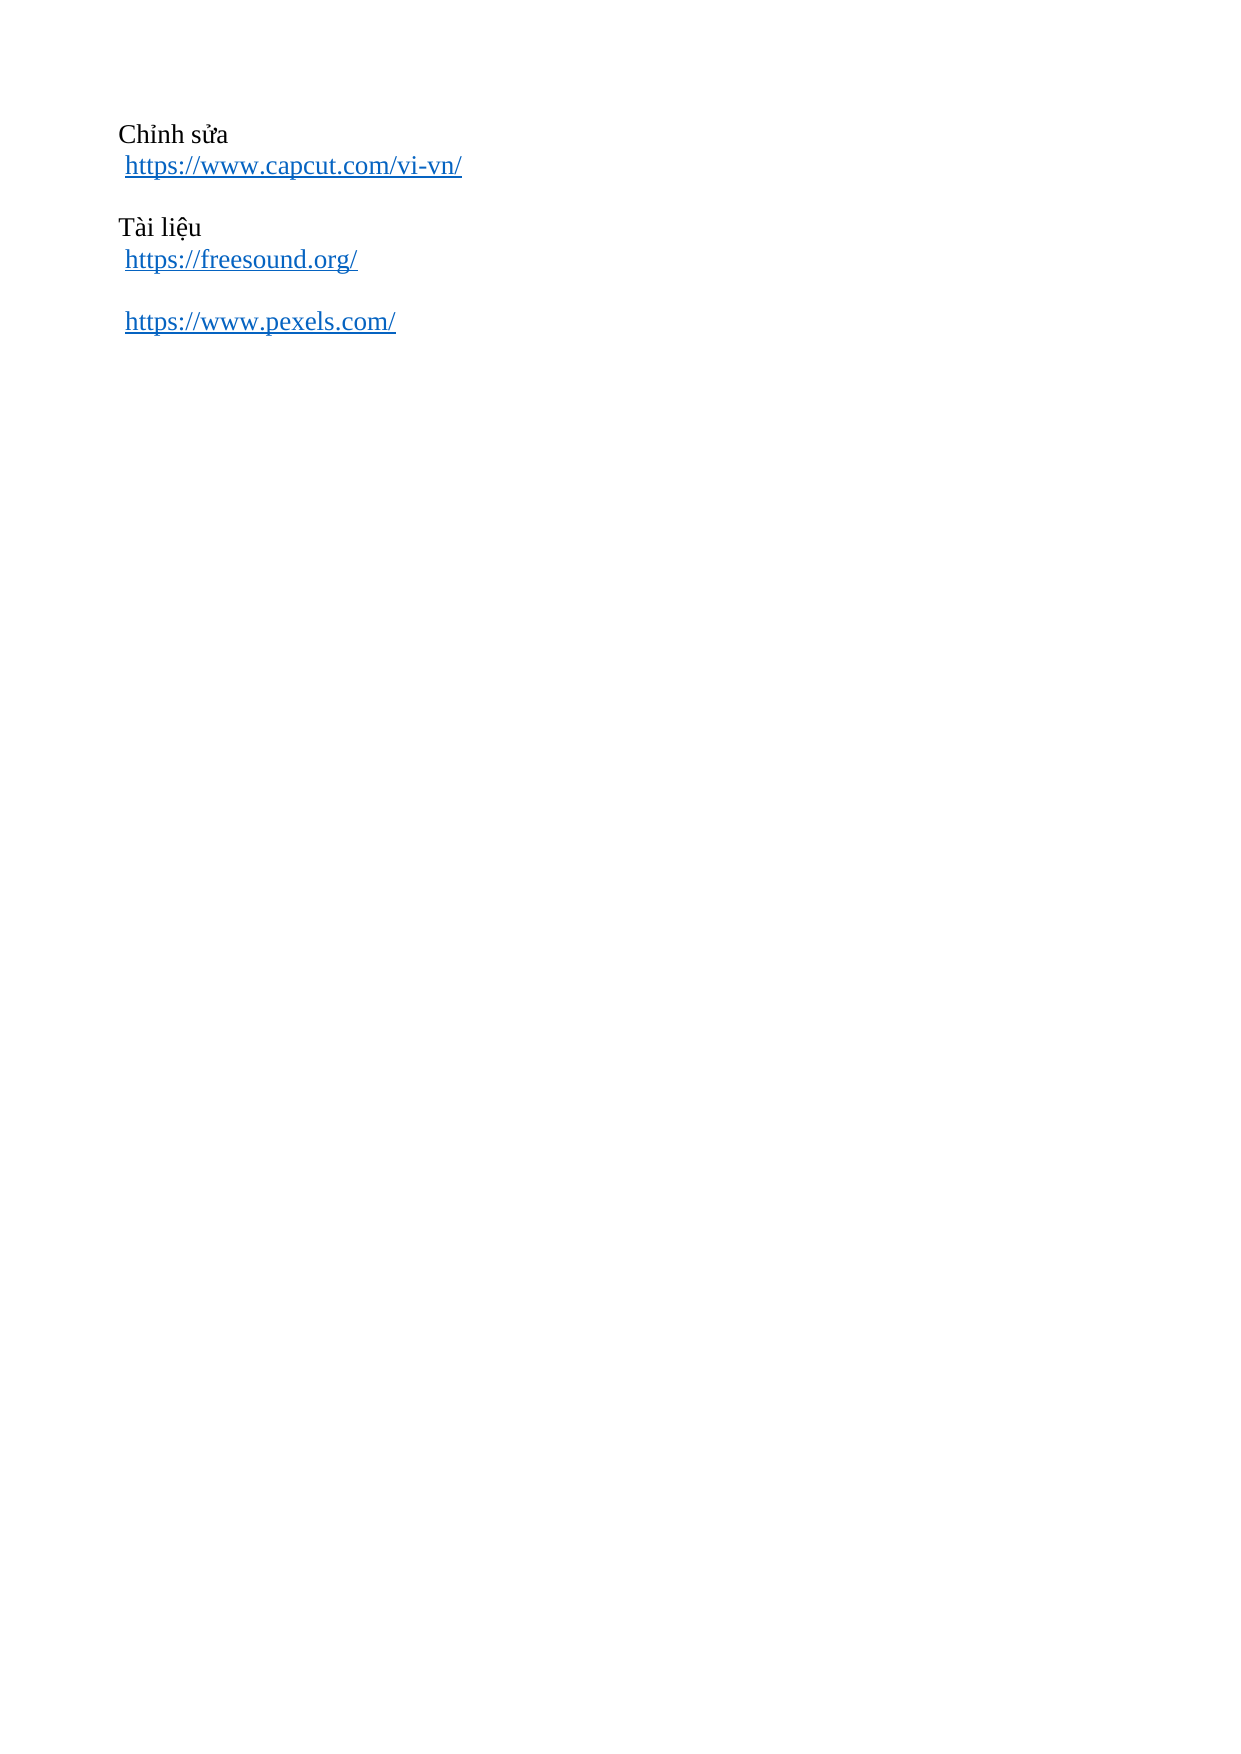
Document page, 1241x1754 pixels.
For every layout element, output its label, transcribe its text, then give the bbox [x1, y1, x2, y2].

text Tài liệu [118, 212, 1122, 243]
text https://www.capcut.com/vi-vn/ [118, 149, 1122, 180]
text https://freesound.org/ [118, 243, 1122, 274]
text Chỉnh sửa [118, 118, 1122, 149]
text https://www.pexels.com/ [118, 305, 1122, 336]
